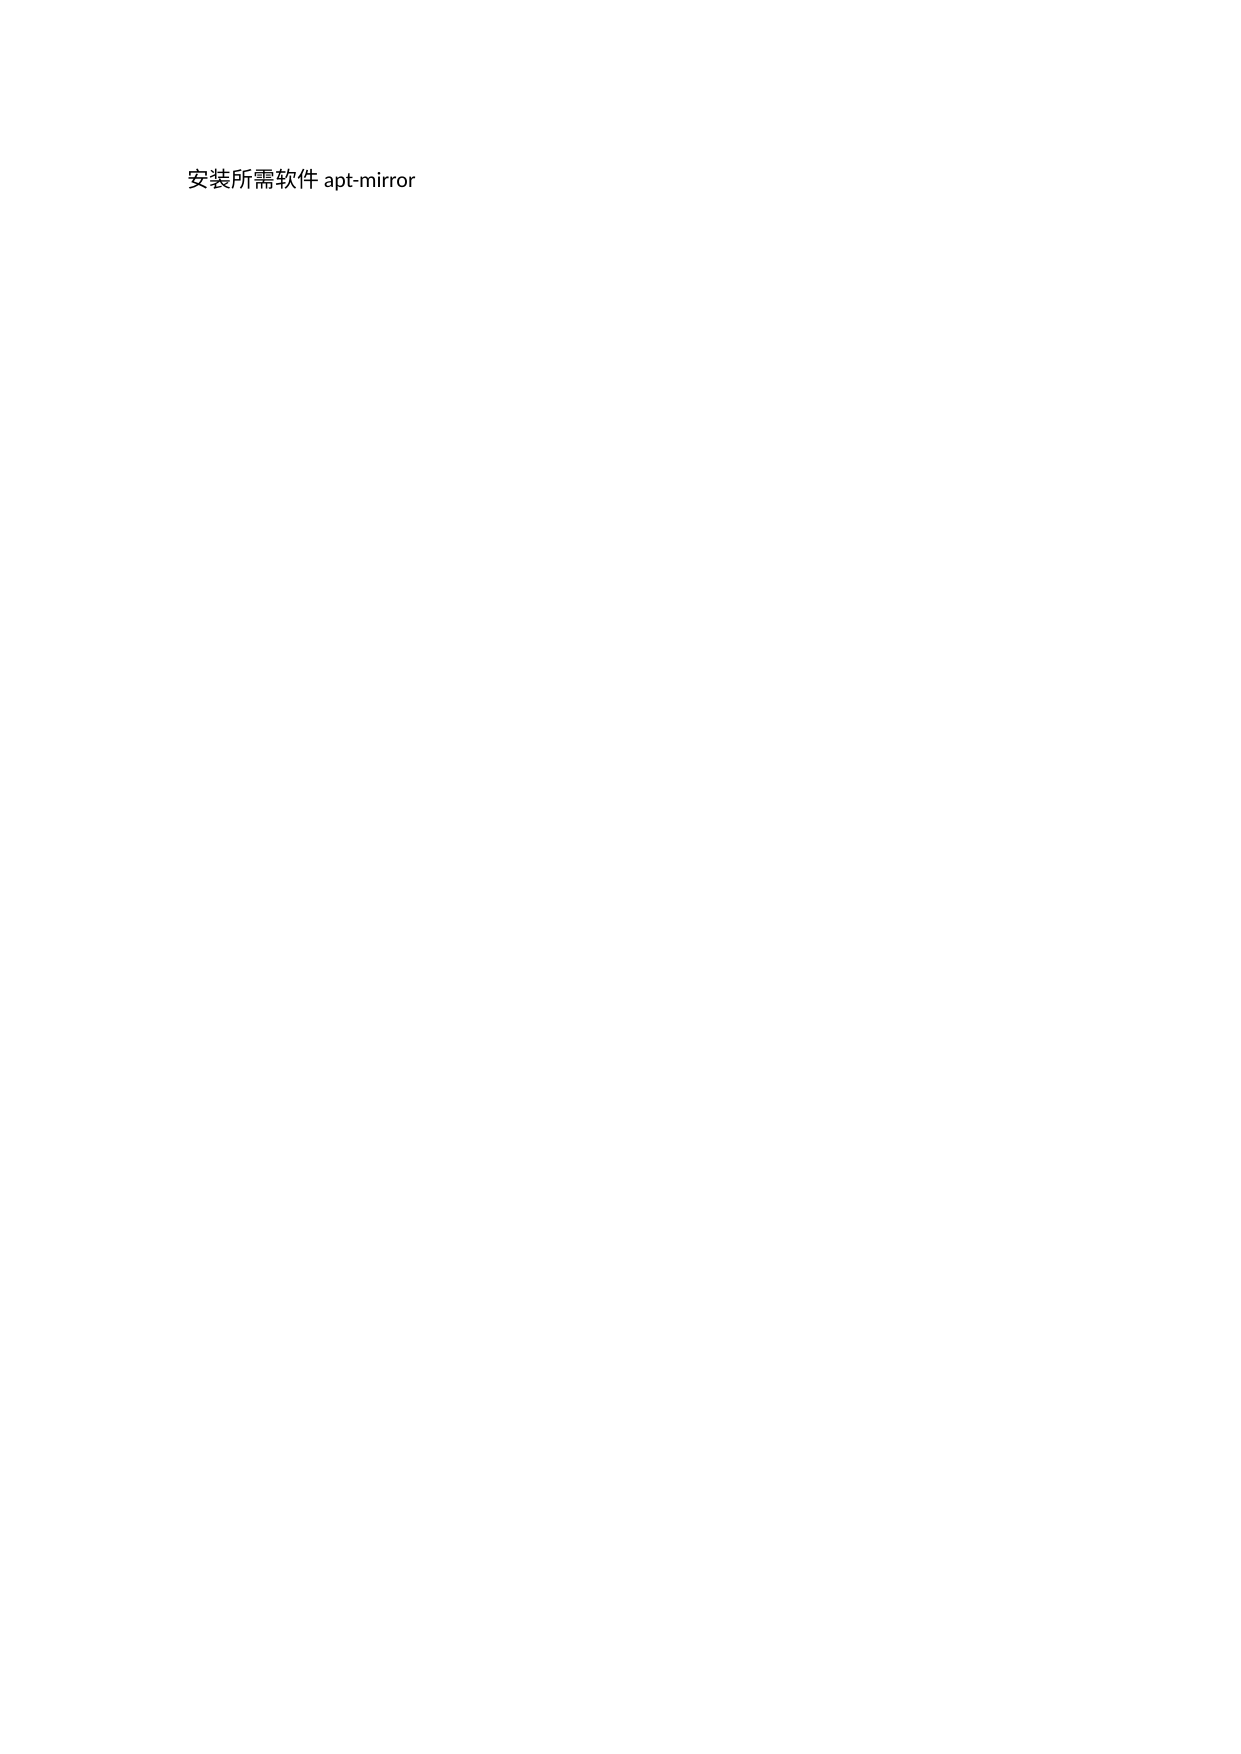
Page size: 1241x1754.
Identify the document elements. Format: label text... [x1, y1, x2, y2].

text 安装所需软件 apt-mirror [187, 162, 1053, 194]
